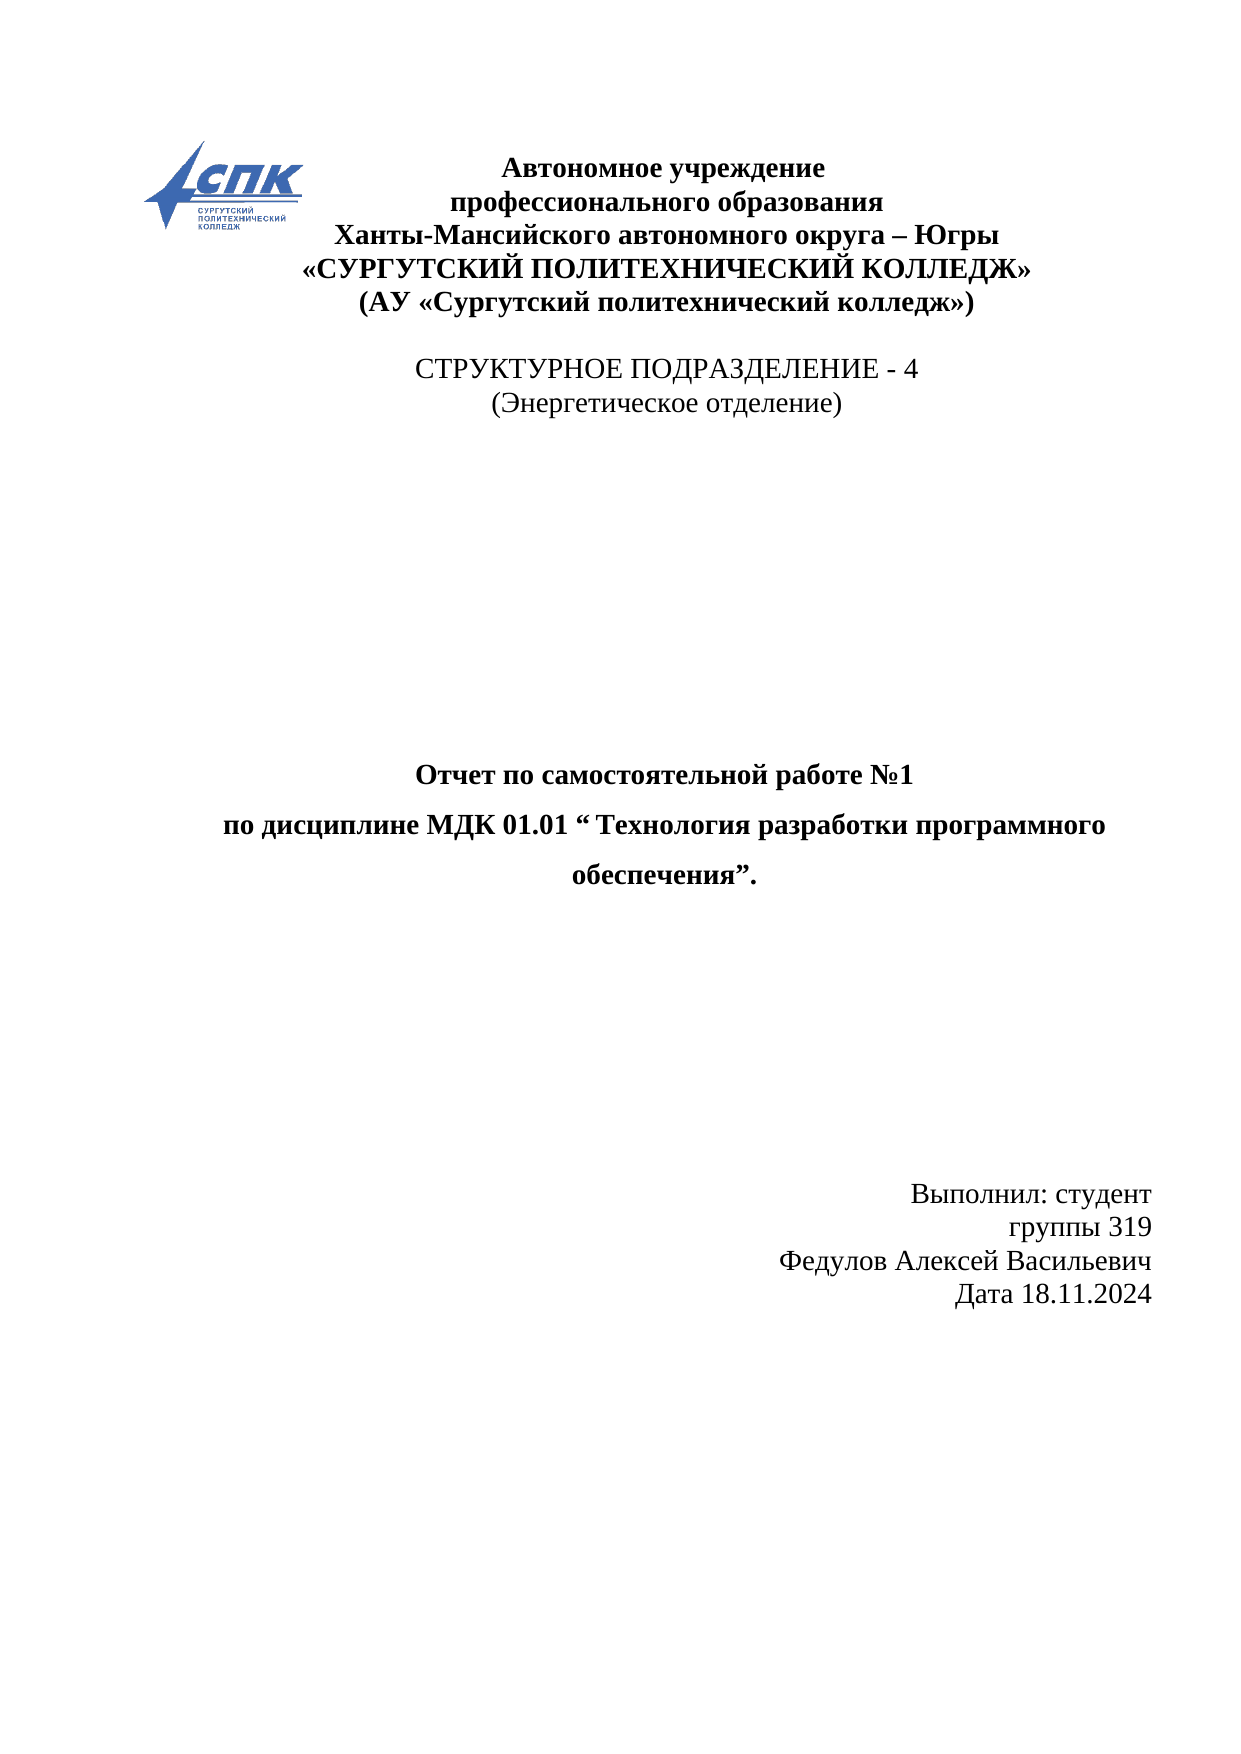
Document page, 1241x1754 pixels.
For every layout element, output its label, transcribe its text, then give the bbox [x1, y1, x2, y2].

picture [143, 140, 304, 230]
text по дисциплине МДК 01.01 “ Технология разработки программного обеспечения”. [177, 807, 1152, 891]
text Выполнил: студент [177, 1176, 1152, 1209]
text группы 319 [177, 1209, 1152, 1243]
text Федулов Алексей Васильевич [177, 1243, 1152, 1277]
text Дата 18.11.2024 [177, 1277, 1152, 1310]
text Отчет по самостоятельной работе №1 [177, 757, 1152, 790]
